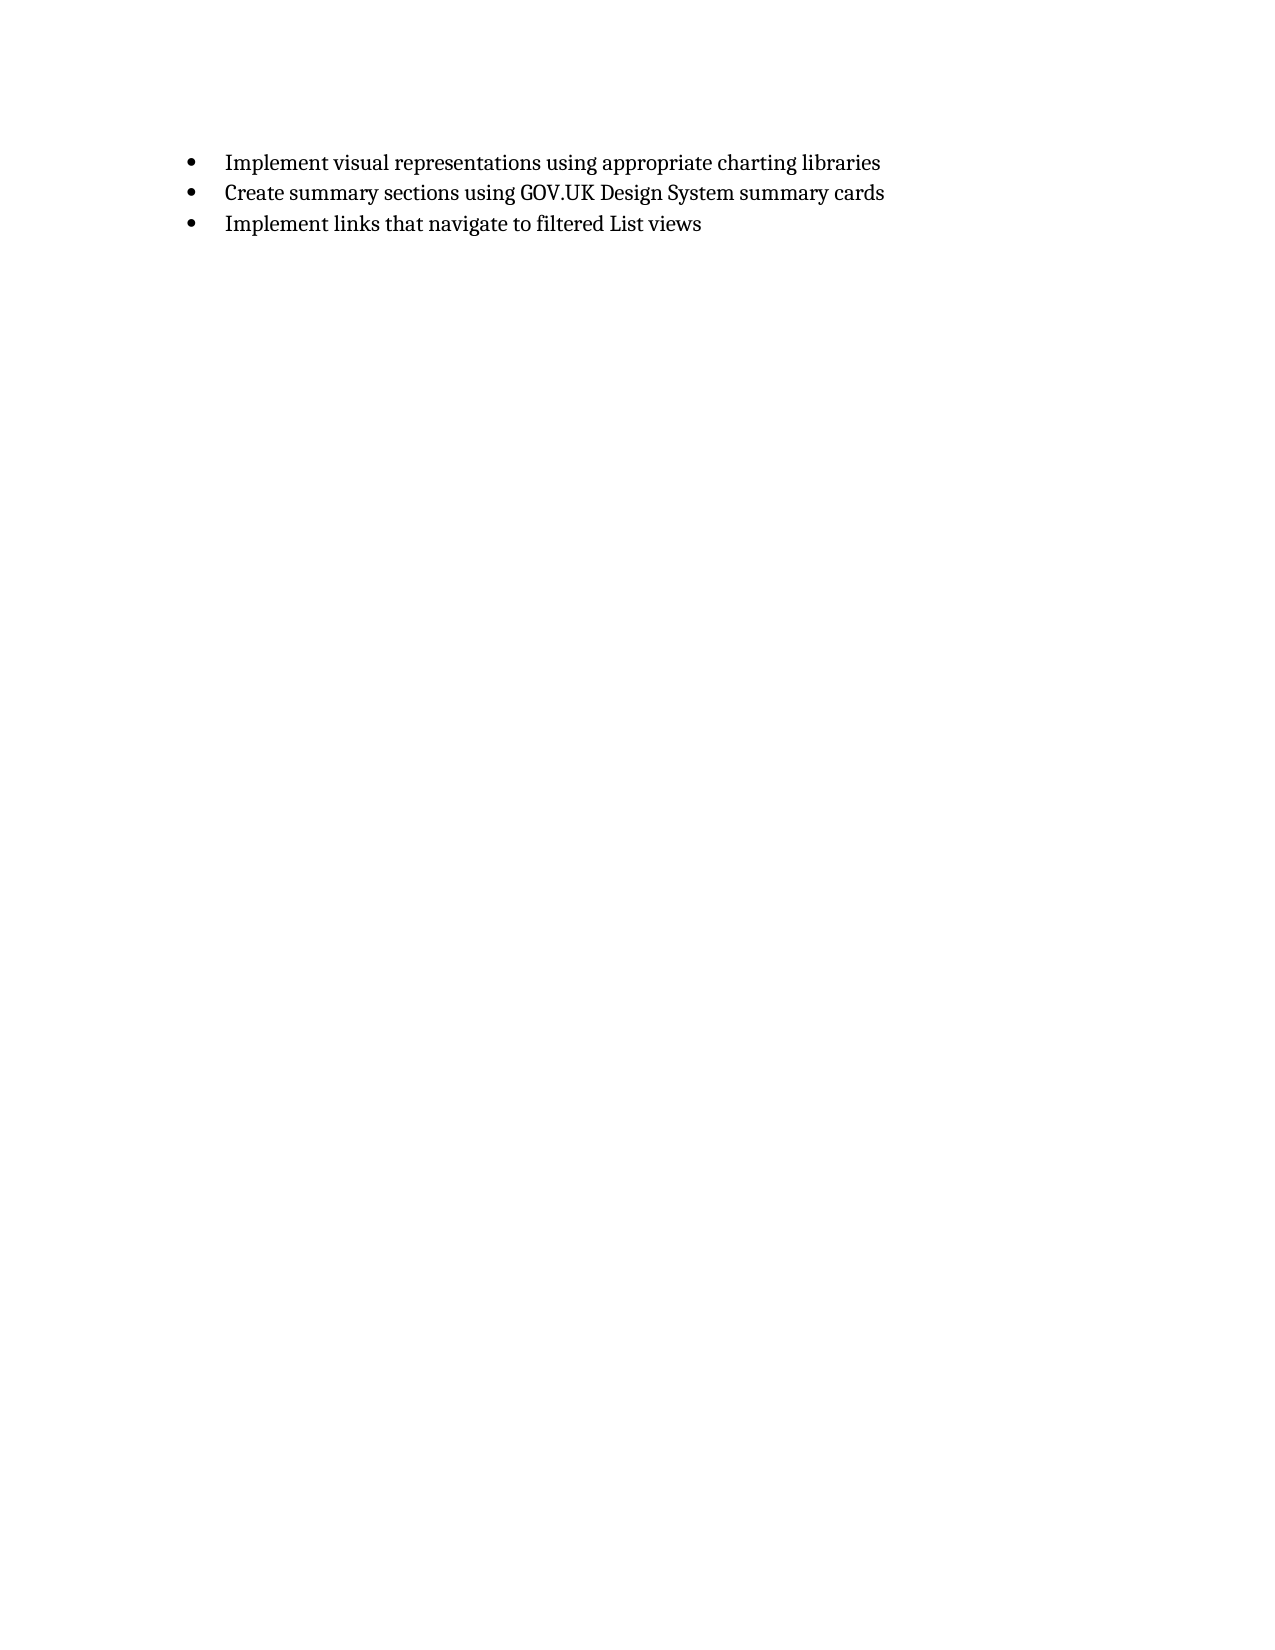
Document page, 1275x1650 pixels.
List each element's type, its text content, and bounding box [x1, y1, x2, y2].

list Implement links that navigate to filtered List views [187, 210, 1087, 237]
list Implement visual representations using appropriate charting libraries [187, 150, 1087, 176]
list Create summary sections using GOV.UK Design System summary cards [187, 180, 1087, 207]
